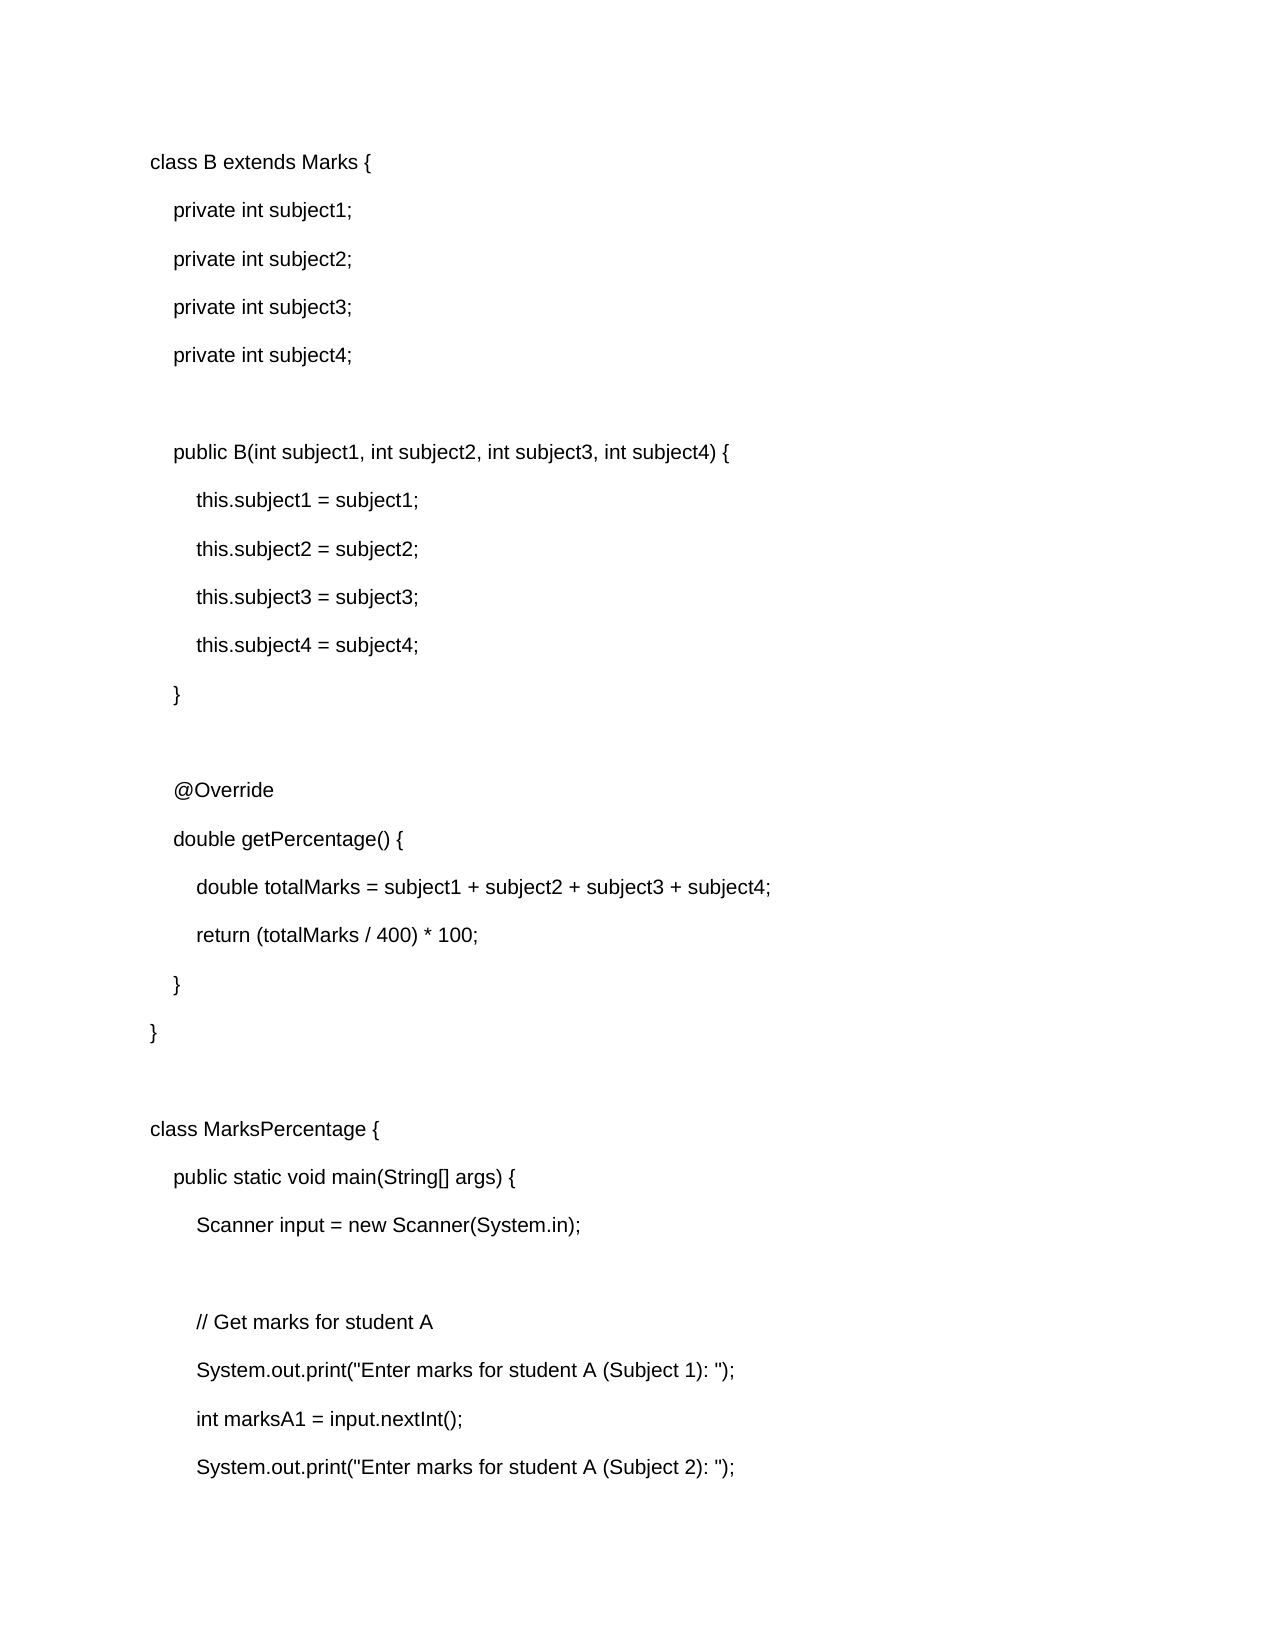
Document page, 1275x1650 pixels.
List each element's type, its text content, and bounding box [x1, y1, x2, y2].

text int marksA1 = input.nextInt(); [150, 1407, 1125, 1431]
text } [150, 1020, 1125, 1044]
text // Get marks for student A [150, 1310, 1125, 1334]
text public static void main(String[] args) { [150, 1165, 1125, 1189]
text this.subject1 = subject1; [150, 488, 1125, 512]
text private int subject1; [150, 198, 1125, 222]
text private int subject2; [150, 247, 1125, 271]
text private int subject4; [150, 343, 1125, 367]
text class MarksPercentage { [150, 1117, 1125, 1141]
text @Override [150, 778, 1125, 802]
text return (totalMarks / 400) * 100; [150, 923, 1125, 947]
text private int subject3; [150, 295, 1125, 319]
text class B extends Marks { [150, 150, 1125, 174]
text } [150, 682, 1125, 706]
text } [150, 972, 1125, 996]
text System.out.print("Enter marks for student A (Subject 2): "); [150, 1455, 1125, 1479]
text this.subject4 = subject4; [150, 633, 1125, 657]
text double totalMarks = subject1 + subject2 + subject3 + subject4; [150, 875, 1125, 899]
text this.subject3 = subject3; [150, 585, 1125, 609]
text public B(int subject1, int subject2, int subject3, int subject4) { [150, 440, 1125, 464]
text double getPercentage() { [150, 827, 1125, 851]
text this.subject2 = subject2; [150, 537, 1125, 561]
text System.out.print("Enter marks for student A (Subject 1): "); [150, 1358, 1125, 1382]
text Scanner input = new Scanner(System.in); [150, 1213, 1125, 1237]
